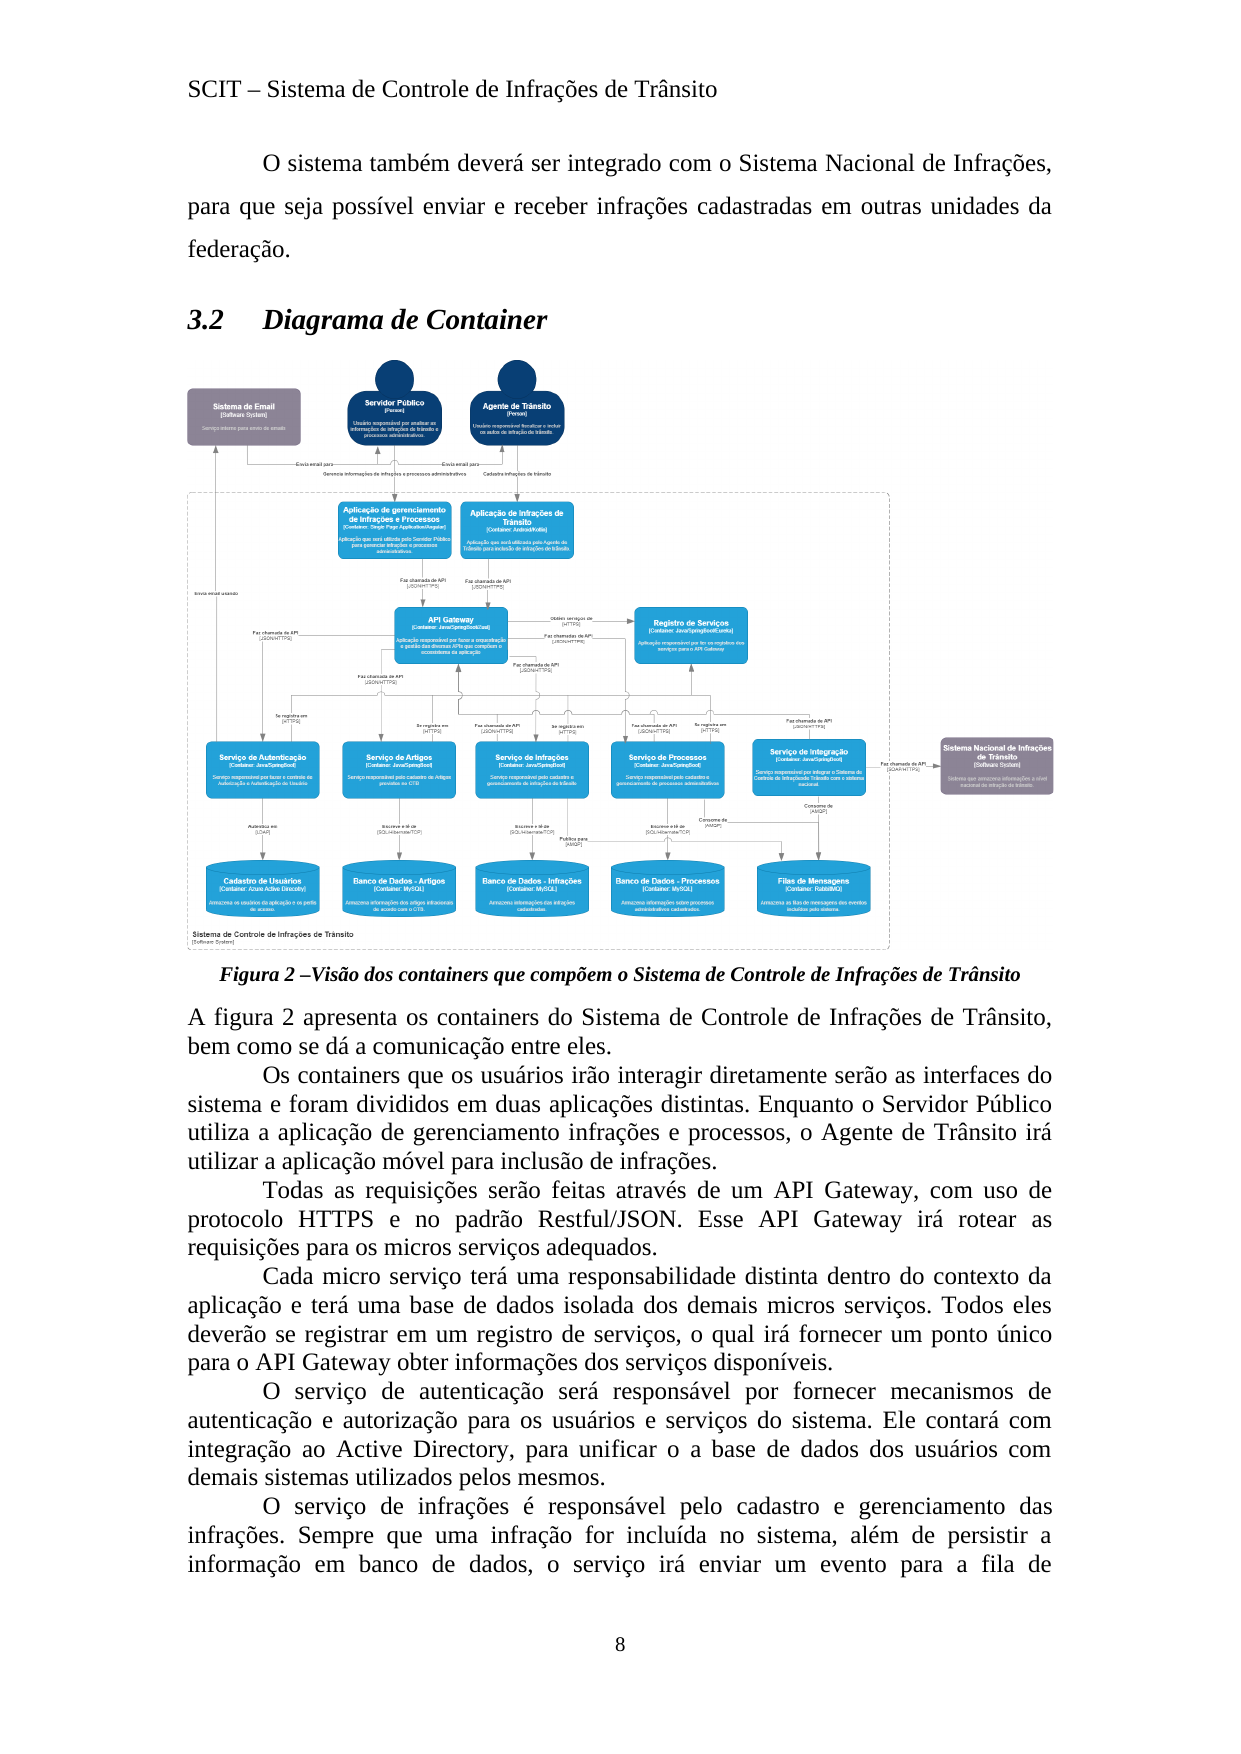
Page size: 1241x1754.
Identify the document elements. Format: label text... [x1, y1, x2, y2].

text Cada micro serviço terá uma responsabilidade distinta dentro do contexto da aplicação e terá uma base de dados isolada dos demais micros serviços. Todos eles deverão se registrar em um registro de serviços, o qual irá fornecer um ponto único para o API Gateway obter informações dos serviços disponíveis. [187, 1261, 1053, 1376]
text O serviço de autenticação será responsável por fornecer mecanismos de autenticação e autorização para os usuários e serviços do sistema. Ele contará com integração ao Active Directory, para unificar o a base de dados dos usuários com demais sistemas utilizados pelos mesmos. [187, 1376, 1053, 1491]
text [187, 1491, 1053, 1577]
text O sistema também deverá ser integrado com o Sistema Nacional de Infrações, para que seja possível enviar e receber infrações cadastradas em outras unidades da federação. [187, 148, 1053, 263]
text Os containers que os usuários irão interagir diretamente serão as interfaces do sistema e foram divididos em duas aplicações distintas. Enquanto o Servidor Público utiliza a aplicação de gerenciamento infrações e processos, o Agente de Trânsito irá utilizar a aplicação móvel para inclusão de infrações. [187, 1060, 1053, 1175]
subtitle 3.2 Diagrama de Container [187, 302, 1053, 336]
text Figura 2 –Visão dos containers que compõem o Sistema de Controle de Infrações de Trânsito [187, 962, 1053, 986]
picture [187, 360, 1054, 950]
text Todas as requisições serão feitas através de um API Gateway, com uso de protocolo HTTPS e no padrão Restful/JSON. Esse API Gateway irá rotear as requisições para os micros serviços adequados. [187, 1175, 1053, 1261]
text A figura 2 apresenta os containers do Sistema de Controle de Infrações de Trânsito, bem como se dá a comunicação entre eles. [187, 1002, 1053, 1060]
